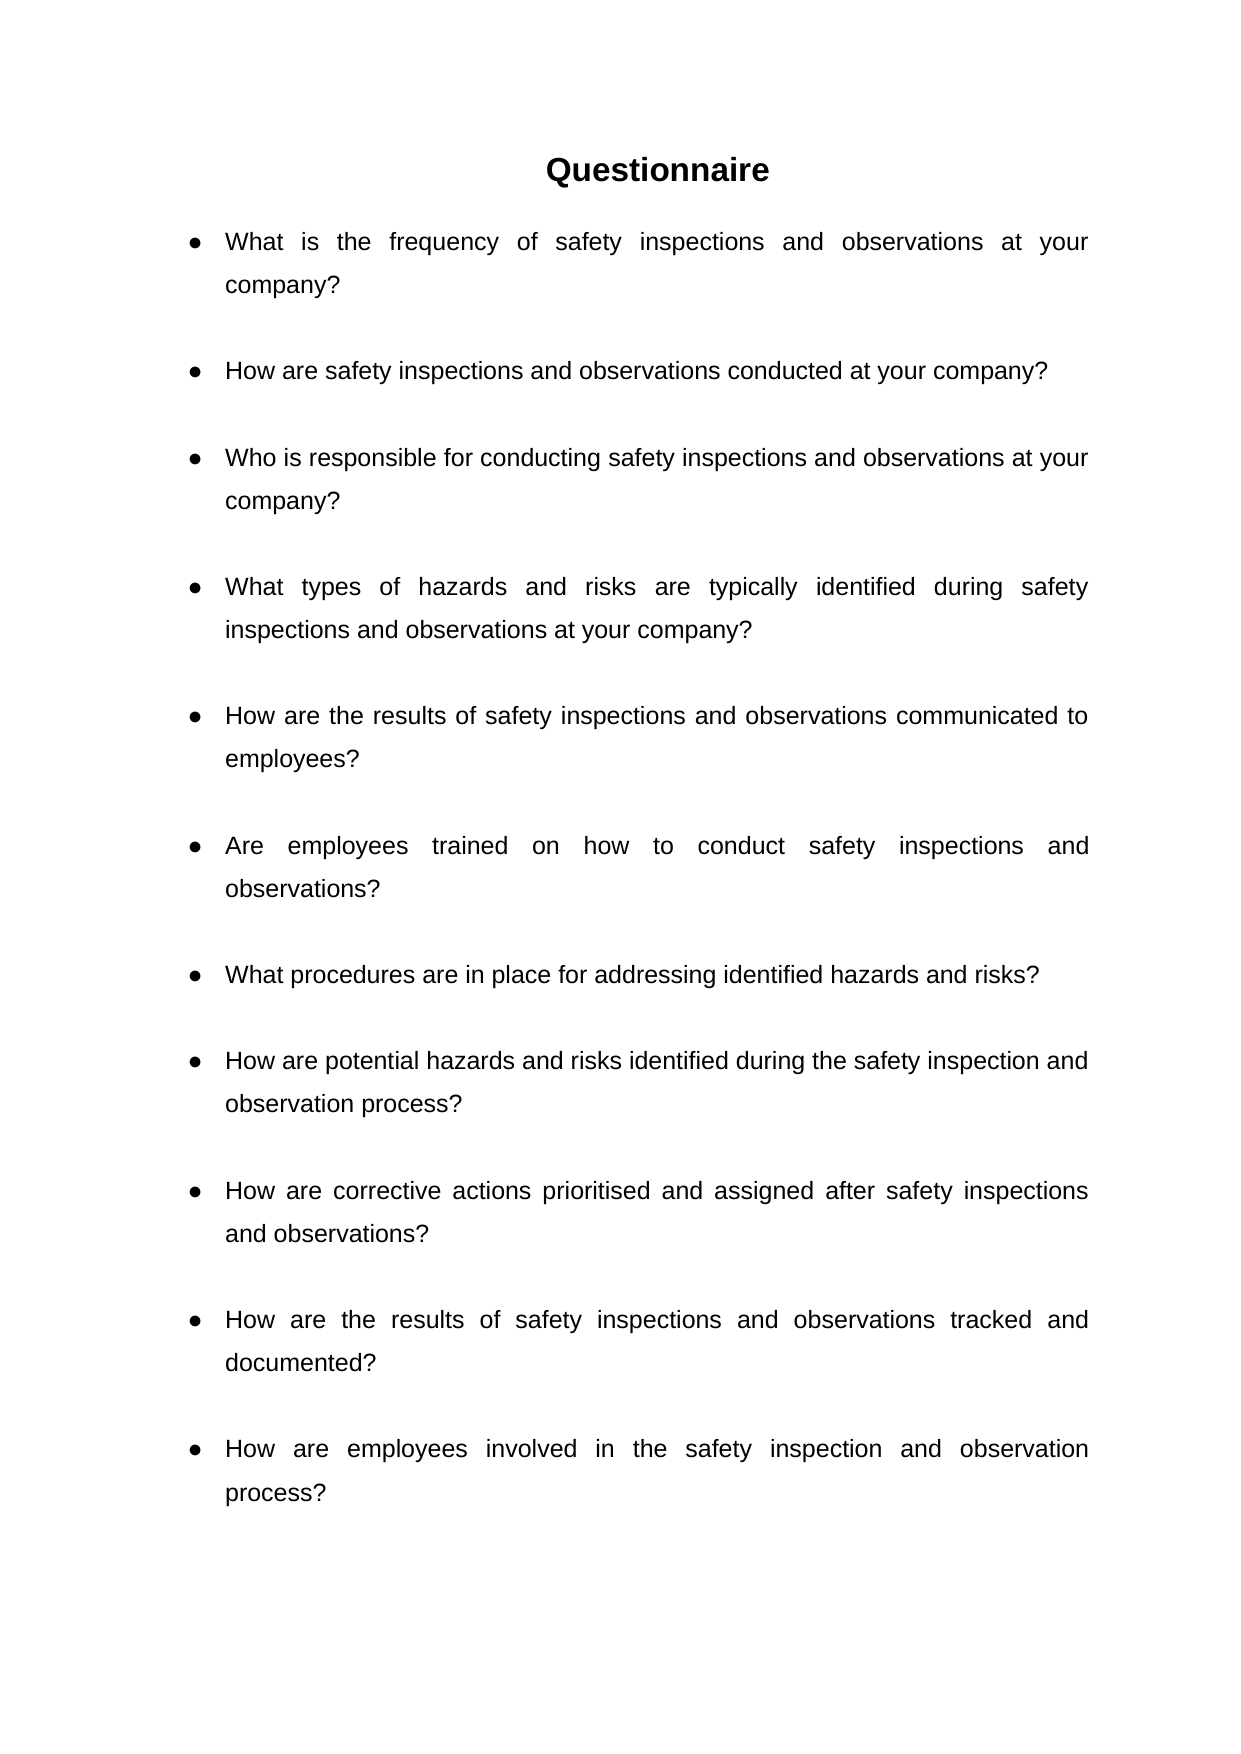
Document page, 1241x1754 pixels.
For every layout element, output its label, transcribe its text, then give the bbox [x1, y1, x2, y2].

list How are employees involved in the safety inspection and observation process? [187, 1434, 1090, 1506]
list How are the results of safety inspections and observations communicated to employees? [187, 701, 1090, 773]
list How are safety inspections and observations conducted at your company? [187, 356, 1090, 385]
list How are the results of safety inspections and observations tracked and documented? [187, 1305, 1090, 1377]
list How are corrective actions prioritised and assigned after safety inspections and observations? [187, 1176, 1090, 1247]
list What is the frequency of safety inspections and observations at your company? [187, 227, 1090, 299]
list Are employees trained on how to conduct safety inspections and observations? [187, 831, 1090, 902]
list What types of hazards and risks are typically identified during safety inspections and observations at your company? [187, 572, 1090, 644]
text Questionnaire [225, 150, 1090, 188]
list What procedures are in place for addressing identified hazards and risks? [187, 960, 1090, 989]
list How are potential hazards and risks identified during the safety inspection and observation process? [187, 1046, 1090, 1118]
list Who is responsible for conducting safety inspections and observations at your company? [187, 442, 1090, 514]
